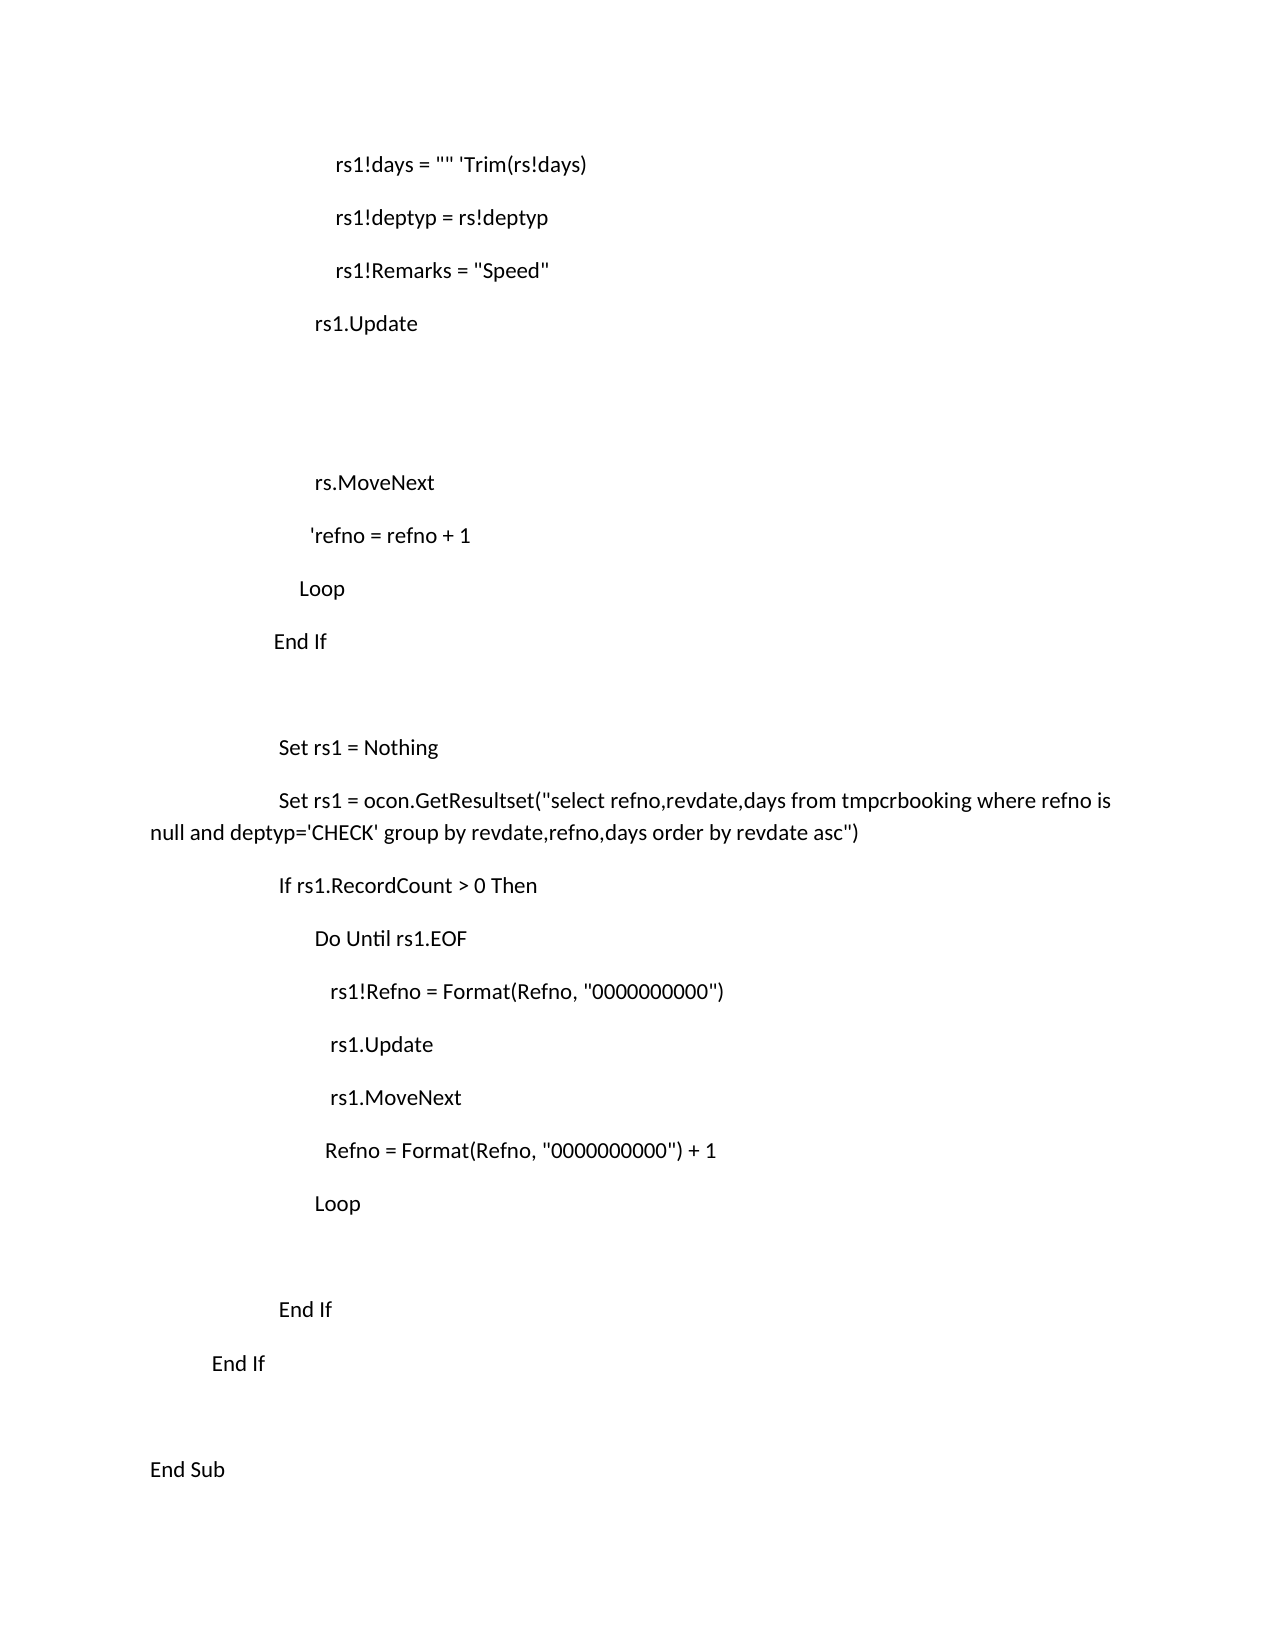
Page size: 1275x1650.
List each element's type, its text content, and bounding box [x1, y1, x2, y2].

text 'refno = refno + 1 [150, 521, 1125, 549]
text Set rs1 = Nothing [150, 733, 1125, 761]
text Set rs1 = ocon.GetResultset("select refno,revdate,days from tmpcrbooking where refno is null and deptyp='CHECK' group by revdate,refno,days order by revdate asc") [150, 786, 1125, 846]
text rs1.Update [150, 309, 1125, 337]
text rs1!Refno = Format(Refno, "0000000000") [150, 977, 1125, 1006]
text rs1!Remarks = "Speed" [150, 256, 1125, 284]
text Loop [150, 574, 1125, 602]
text End If [150, 627, 1125, 655]
text End If [150, 1296, 1125, 1324]
text Do Until rs1.EOF [150, 924, 1125, 952]
text rs1!deptyp = rs!deptyp [150, 203, 1125, 231]
text rs1!days = "" 'Trim(rs!days) [150, 150, 1125, 178]
text End Sub [150, 1455, 1125, 1483]
text rs1.MoveNext [150, 1083, 1125, 1112]
text Refno = Format(Refno, "0000000000") + 1 [150, 1137, 1125, 1164]
text Loop [150, 1189, 1125, 1218]
text End If [150, 1349, 1125, 1377]
text rs.MoveNext [150, 468, 1125, 496]
text rs1.Update [150, 1031, 1125, 1058]
text If rs1.RecordCount > 0 Then [150, 871, 1125, 899]
